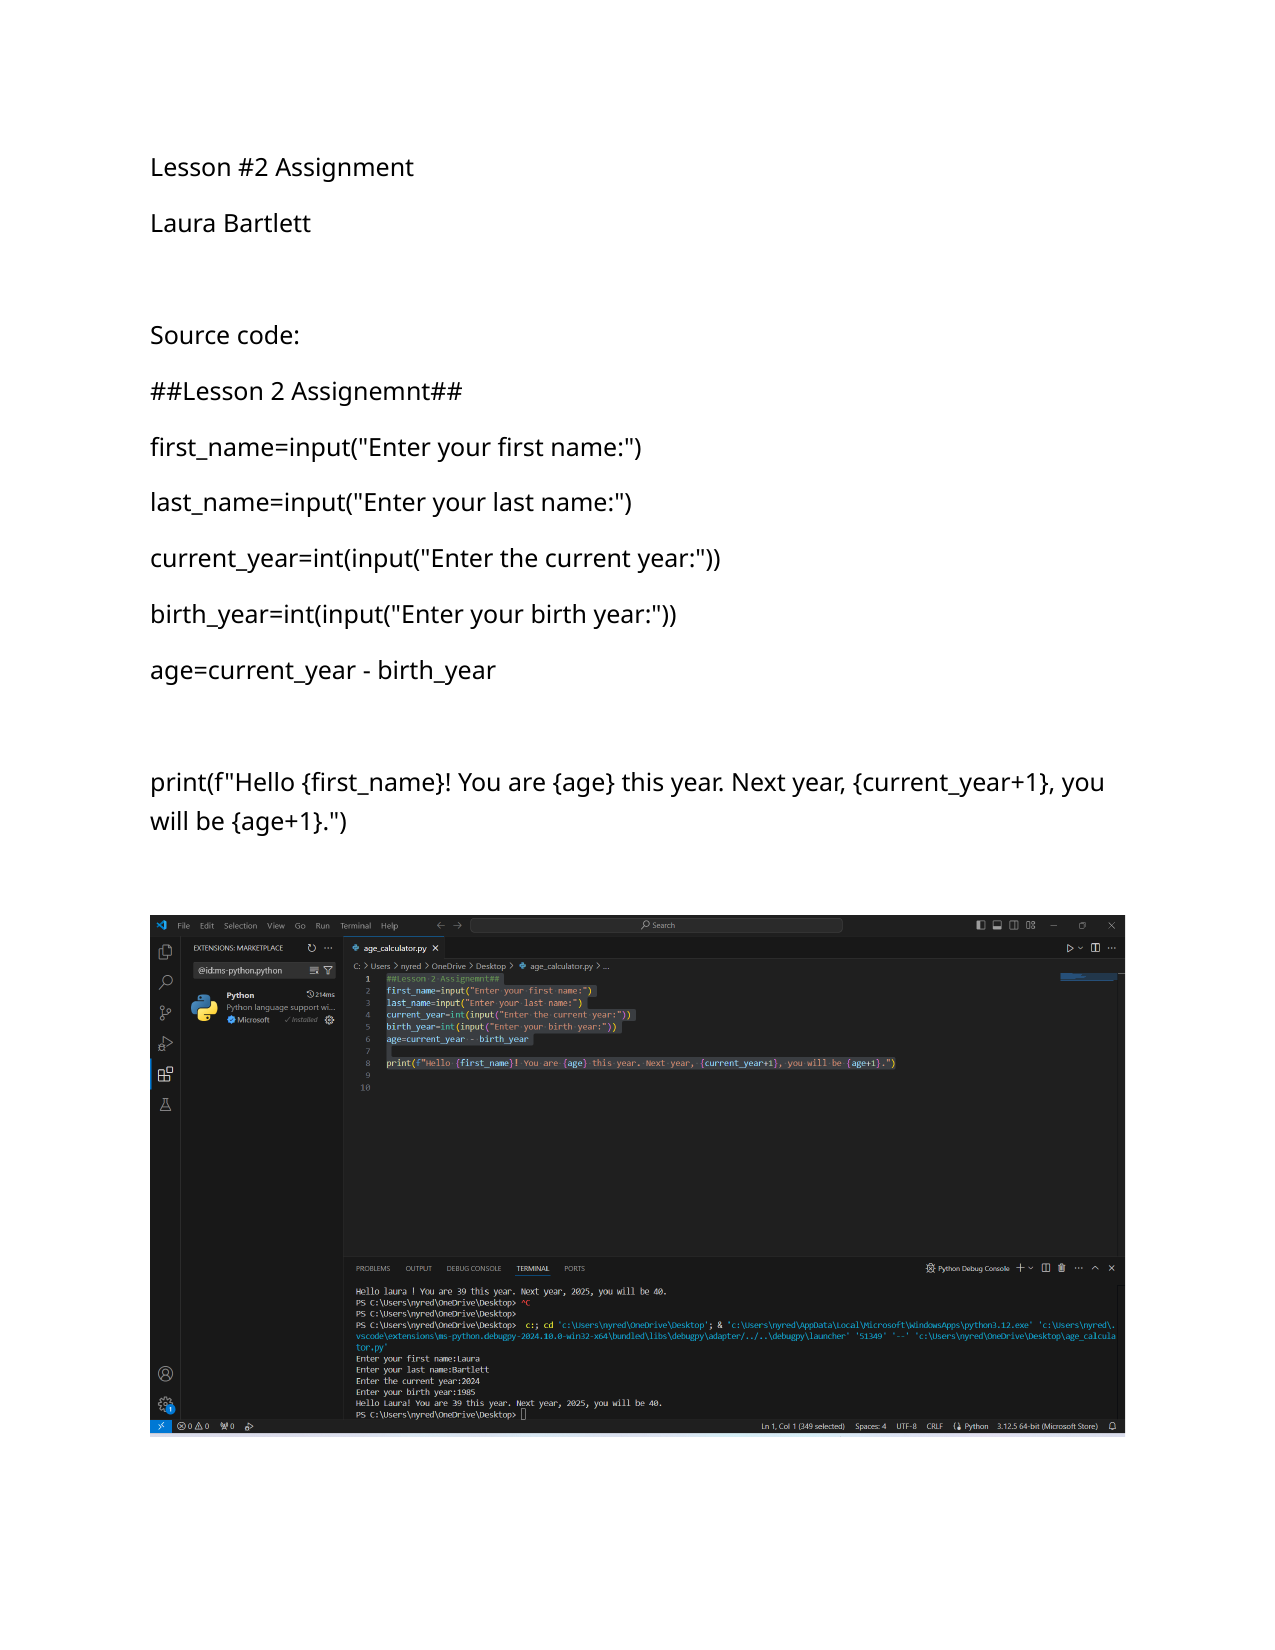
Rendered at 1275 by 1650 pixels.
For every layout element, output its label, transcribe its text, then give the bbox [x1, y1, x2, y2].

text current_year=int(input("Enter the current year:")) [150, 541, 1125, 575]
text first_name=input("Enter your first name:") [150, 429, 1125, 463]
text ##Lesson 2 Assignemnt## [150, 373, 1125, 407]
text age=current_year - birth_year [150, 652, 1125, 687]
text print(f"Hello {first_name}! You are {age} this year. Next year, {current_year+1}, you will be {age+1}.") [150, 764, 1125, 837]
text last_name=input("Enter your last name:") [150, 485, 1125, 519]
picture [150, 915, 1125, 1437]
text birth_year=int(input("Enter your birth year:")) [150, 597, 1125, 631]
text Laura Bartlett [150, 206, 1125, 240]
text Lesson #2 Assignment [150, 150, 1125, 184]
text Source code: [150, 317, 1125, 352]
